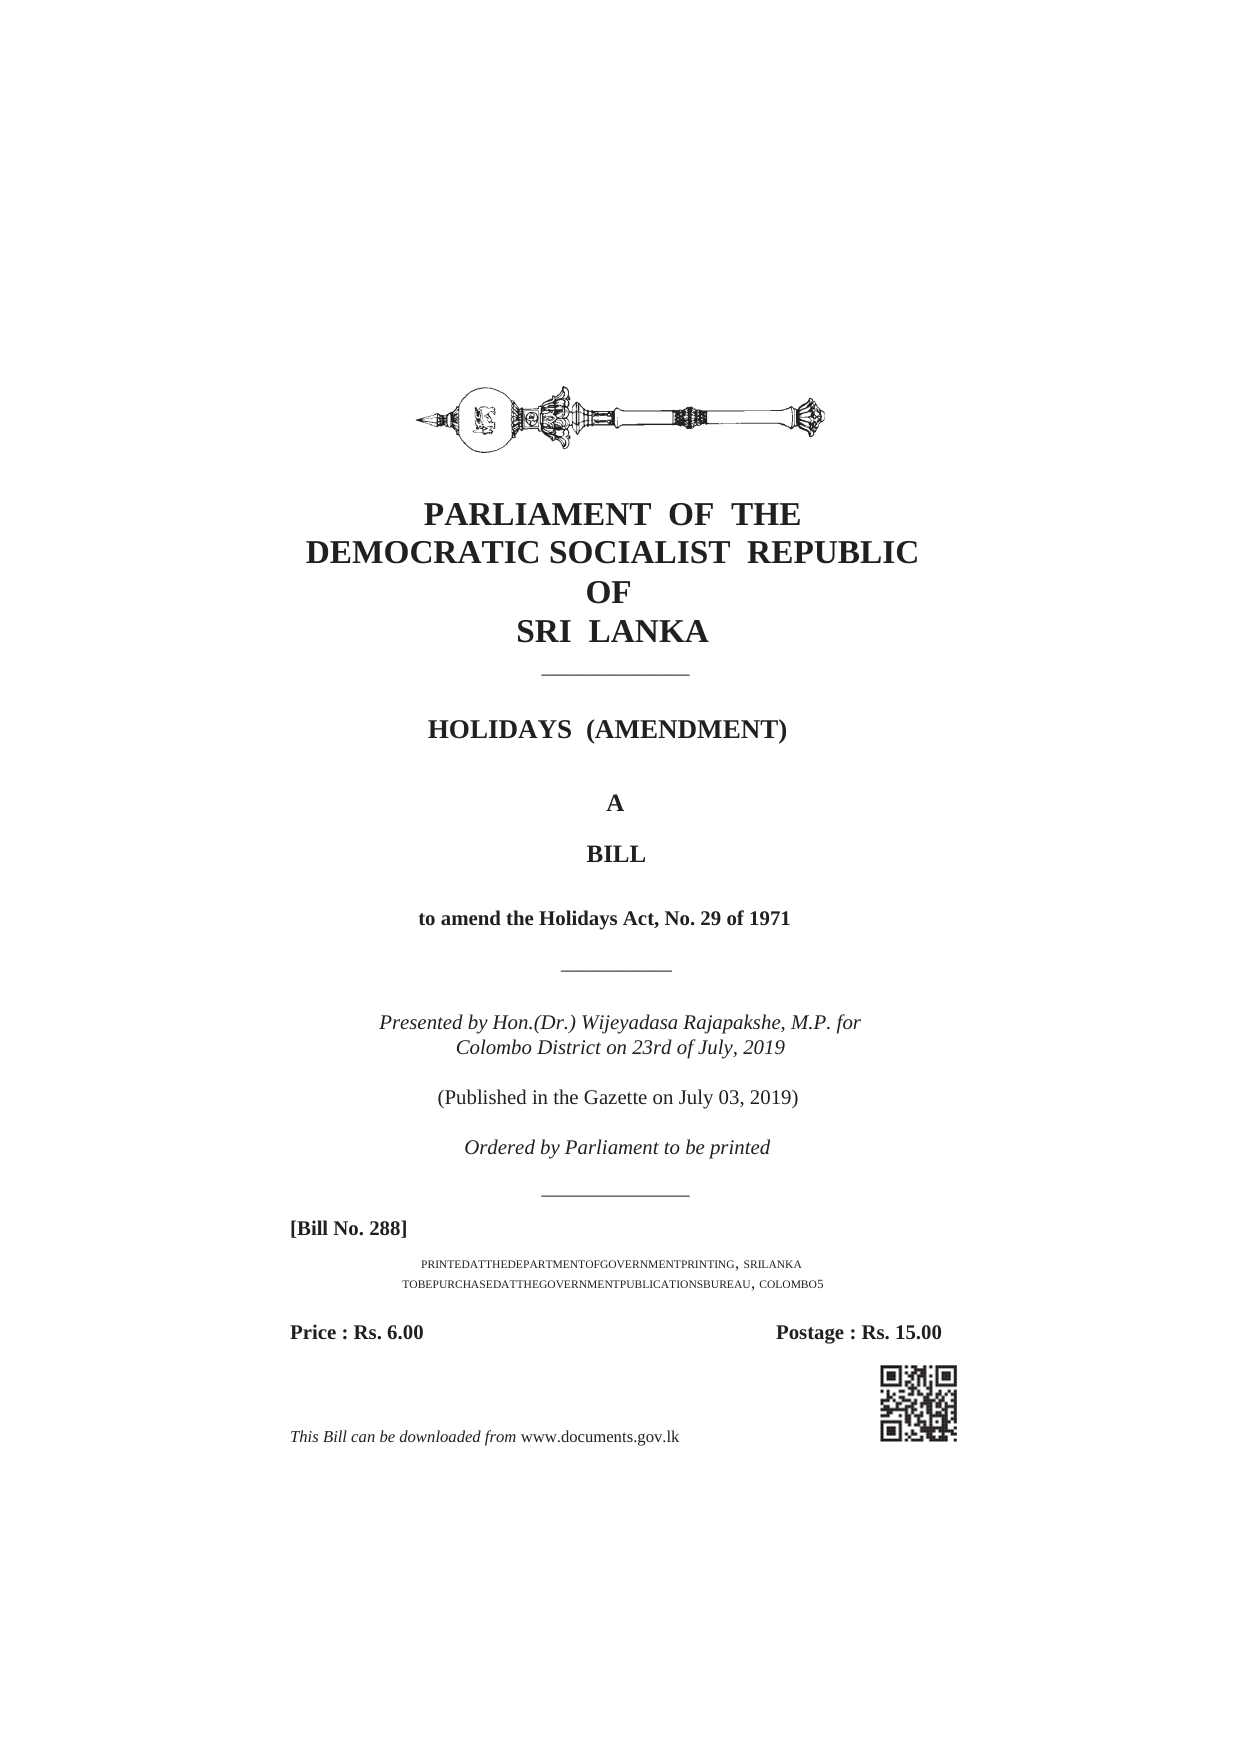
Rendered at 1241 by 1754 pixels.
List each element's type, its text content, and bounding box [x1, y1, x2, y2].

text —————— [150, 958, 672, 982]
text PARLIAMENT OF THE DEMOCRATIC SOCIALIST REPUBLIC OF SRI LANKA [300, 494, 925, 649]
text (Published in the Gazette on July 03, 2019) [150, 1086, 798, 1109]
picture [415, 386, 825, 453]
text [Bill No. 288] [290, 1217, 1090, 1240]
picture [879, 1363, 959, 1443]
text ———————— [150, 1182, 689, 1206]
text Price : Rs. 6.00 Postage : Rs. 15.00 [290, 1321, 1090, 1344]
text HOLIDAYS (AMENDMENT) [150, 713, 787, 744]
text Presented by Hon.(Dr.) Wijeyadasa Rajapakshe, M.P. for Colombo District on 23rd of July, 2019 [375, 1010, 865, 1059]
text to amend the Holidays Act, No. 29 of 1971 [150, 905, 791, 929]
text ———————— [150, 662, 689, 686]
text PRINTEDATTHEDEPARTMENTOFGOVERNMENTPRINTING, SRILANKA TOBEPURCHASEDATTHEGOVERNMENTPUBLICATIONSBUREAU, COLOMBO5 [390, 1253, 835, 1292]
text This Bill can be downloaded from www.documents.gov.lk [290, 1364, 1090, 1446]
text A [150, 788, 624, 817]
text BILL [150, 839, 646, 868]
text Ordered by Parliament to be printed [150, 1136, 770, 1159]
